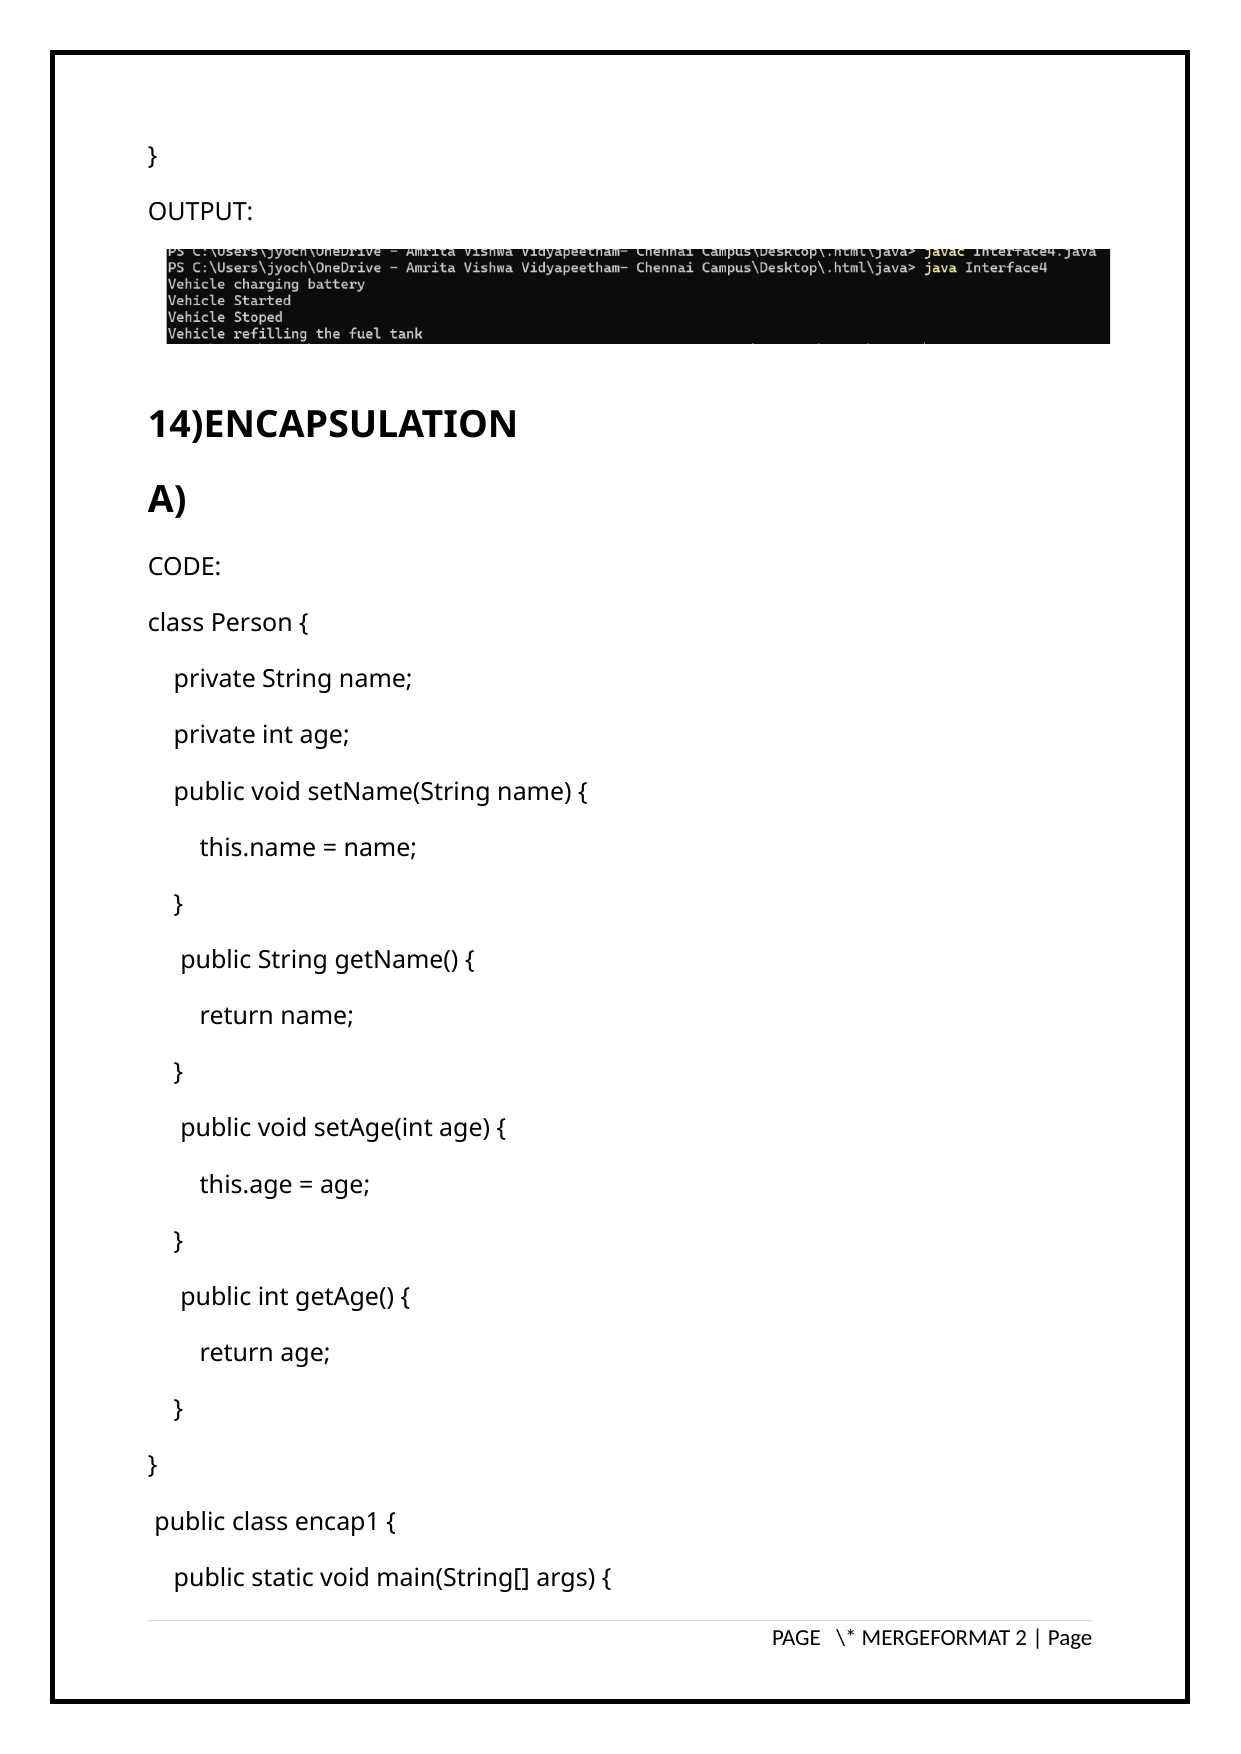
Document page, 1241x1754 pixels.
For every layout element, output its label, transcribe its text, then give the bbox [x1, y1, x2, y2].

text this.name = name; [148, 829, 1092, 863]
text public void setAge(int age) { [148, 1110, 1092, 1144]
text OUTPUT: [148, 193, 1092, 227]
text } [148, 1391, 1092, 1425]
text public static void main(String[] args) { [148, 1559, 1092, 1593]
text A) [148, 473, 1092, 524]
text } [148, 1222, 1092, 1256]
text } [148, 886, 1092, 919]
text private int age; [148, 717, 1092, 751]
text private String name; [148, 661, 1092, 695]
text 14)ENCAPSULATION [148, 397, 1092, 448]
text public String getName() { [148, 942, 1092, 976]
text return name; [148, 998, 1092, 1032]
text class Person { [148, 605, 1092, 639]
text public int getAge() { [148, 1278, 1092, 1313]
text public void setName(String name) { [148, 773, 1092, 807]
text } [148, 137, 1092, 171]
text this.age = age; [148, 1166, 1092, 1200]
text } [148, 1447, 1092, 1481]
text CODE: [148, 549, 1092, 583]
text return age; [148, 1335, 1092, 1369]
text public class encap1 { [148, 1503, 1092, 1537]
text } [148, 1054, 1092, 1088]
